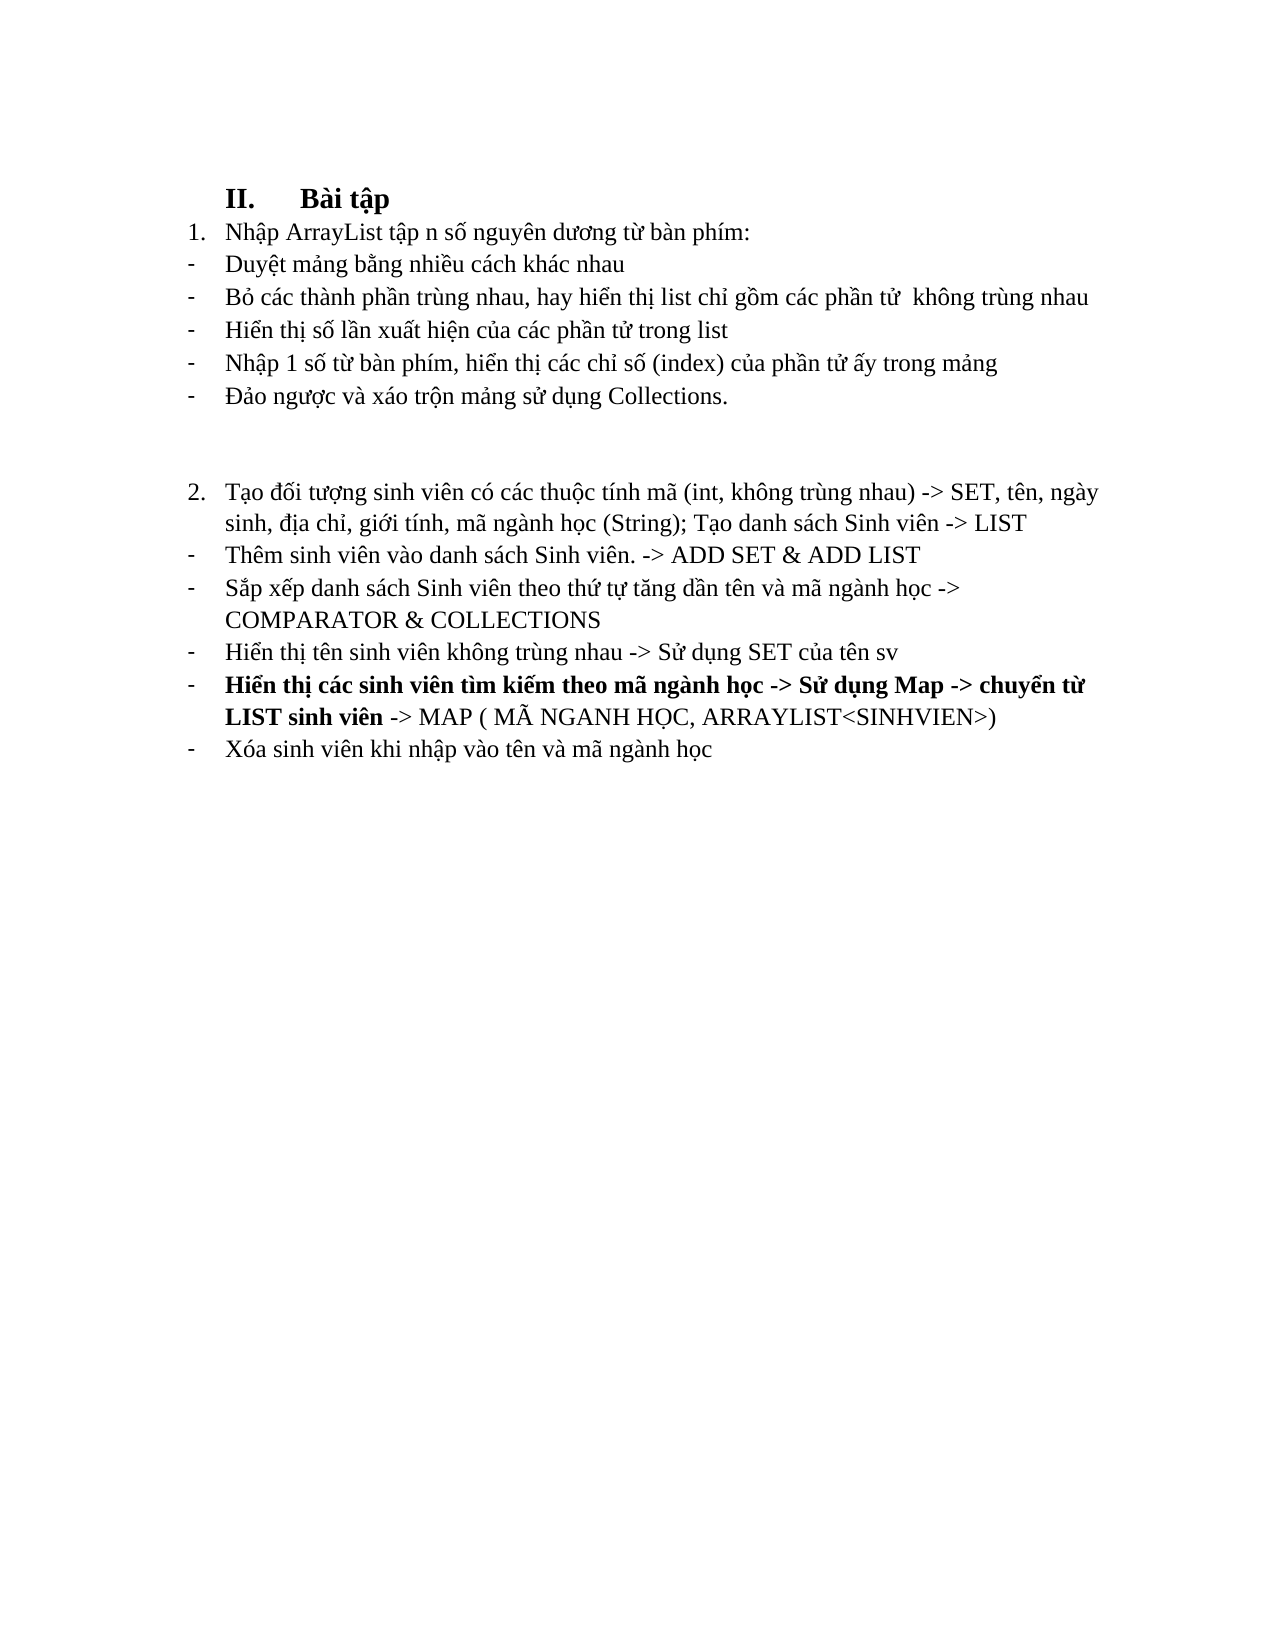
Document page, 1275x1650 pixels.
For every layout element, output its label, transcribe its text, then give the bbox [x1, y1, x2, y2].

list Nhập 1 số từ bàn phím, hiển thị các chỉ số (index) của phần tử ấy trong mảng [187, 347, 1125, 377]
list Thêm sinh viên vào danh sách Sinh viên. -> ADD SET & ADD LIST [187, 539, 1125, 570]
list Tạo đối tượng sinh viên có các thuộc tính mã (int, không trùng nhau) -> SET, tên, ngày sinh, địa chỉ, giới tính, mã ngành học (String); Tạo danh sách Sinh viên -> LIST [187, 477, 1125, 537]
list Bài tập [225, 181, 1125, 214]
list Hiển thị các sinh viên tìm kiếm theo mã ngành học -> Sử dụng Map -> chuyển từ LIST sinh viên -> MAP ( MÃ NGANH HỌC, ARRAYLIST<SINHVIEN>) [187, 669, 1125, 731]
list Duyệt mảng bằng nhiều cách khác nhau [187, 248, 1125, 279]
list Sắp xếp danh sách Sinh viên theo thứ tự tăng dần tên và mã ngành học -> COMPARATOR & COLLECTIONS [187, 572, 1125, 634]
list Hiển thị tên sinh viên không trùng nhau -> Sử dụng SET của tên sv [187, 636, 1125, 667]
list Xóa sinh viên khi nhập vào tên và mã ngành học [187, 733, 1125, 763]
list Đảo ngược và xáo trộn mảng sử dụng Collections. [187, 380, 1125, 410]
list Bỏ các thành phần trùng nhau, hay hiển thị list chỉ gồm các phần tử không trùng nhau [187, 281, 1125, 312]
list Hiển thị số lần xuất hiện của các phần tử trong list [187, 314, 1125, 344]
list Nhập ArrayList tập n số nguyên dương từ bàn phím: [187, 217, 1125, 246]
